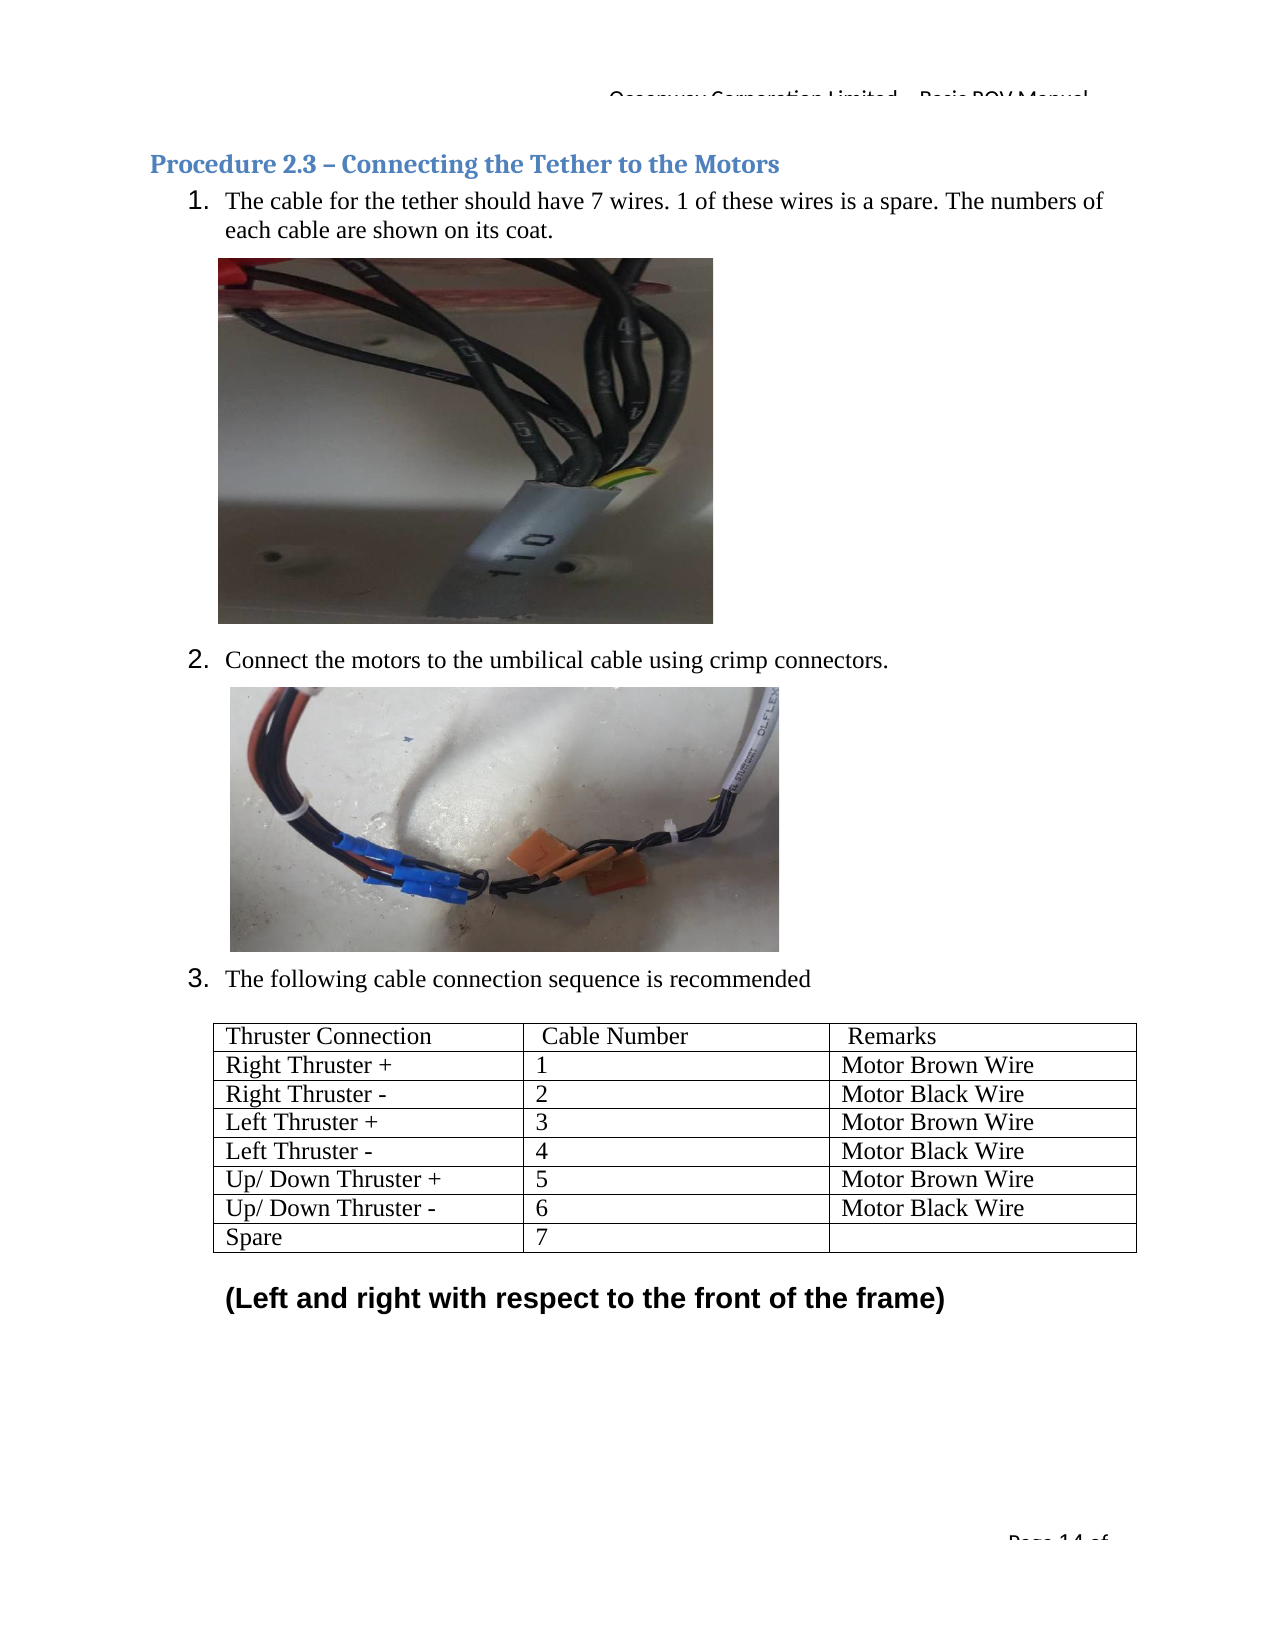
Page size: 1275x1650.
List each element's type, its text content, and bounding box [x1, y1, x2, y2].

table_cell Motor Brown Wire [830, 1167, 1136, 1194]
table_cell 1 [524, 1052, 829, 1080]
table_cell Motor Brown Wire [830, 1109, 1136, 1137]
table_cell Motor Black Wire [830, 1081, 1136, 1108]
list The cable for the tether should have 7 wires. 1 of these wires is a spare. The numbers of each cable are shown on its coat. [187, 185, 1104, 244]
table_cell 2 [524, 1081, 829, 1108]
table_cell Motor Black Wire [830, 1195, 1136, 1223]
table_header Thruster Connection [214, 1024, 523, 1051]
table_cell Right Thruster + [214, 1052, 523, 1080]
list The following cable connection sequence is recommended [187, 962, 1275, 993]
table_cell 4 [524, 1138, 829, 1166]
text (Left and right with respect to the front of the frame) [225, 1281, 1275, 1315]
table_cell Up/ Down Thruster + [214, 1167, 523, 1194]
table_cell Motor Brown Wire [830, 1052, 1136, 1080]
table_cell 3 [524, 1109, 829, 1137]
table_cell Right Thruster - [214, 1081, 523, 1108]
table_cell Spare [214, 1224, 523, 1252]
table_cell 5 [524, 1167, 829, 1194]
table_header Cable Number [524, 1024, 829, 1051]
table_cell 6 [524, 1195, 829, 1223]
table_cell Left Thruster + [214, 1109, 523, 1137]
picture [218, 258, 714, 624]
table_header Remarks [830, 1024, 1136, 1051]
table_cell [830, 1224, 1136, 1252]
table_cell 7 [524, 1224, 829, 1252]
subtitle Procedure 2.3 – Connecting the Tether to the Motors [150, 149, 1275, 180]
table_cell Up/ Down Thruster - [214, 1195, 523, 1223]
picture [230, 687, 780, 952]
table_cell Motor Black Wire [830, 1138, 1136, 1166]
table_cell Left Thruster - [214, 1138, 523, 1166]
